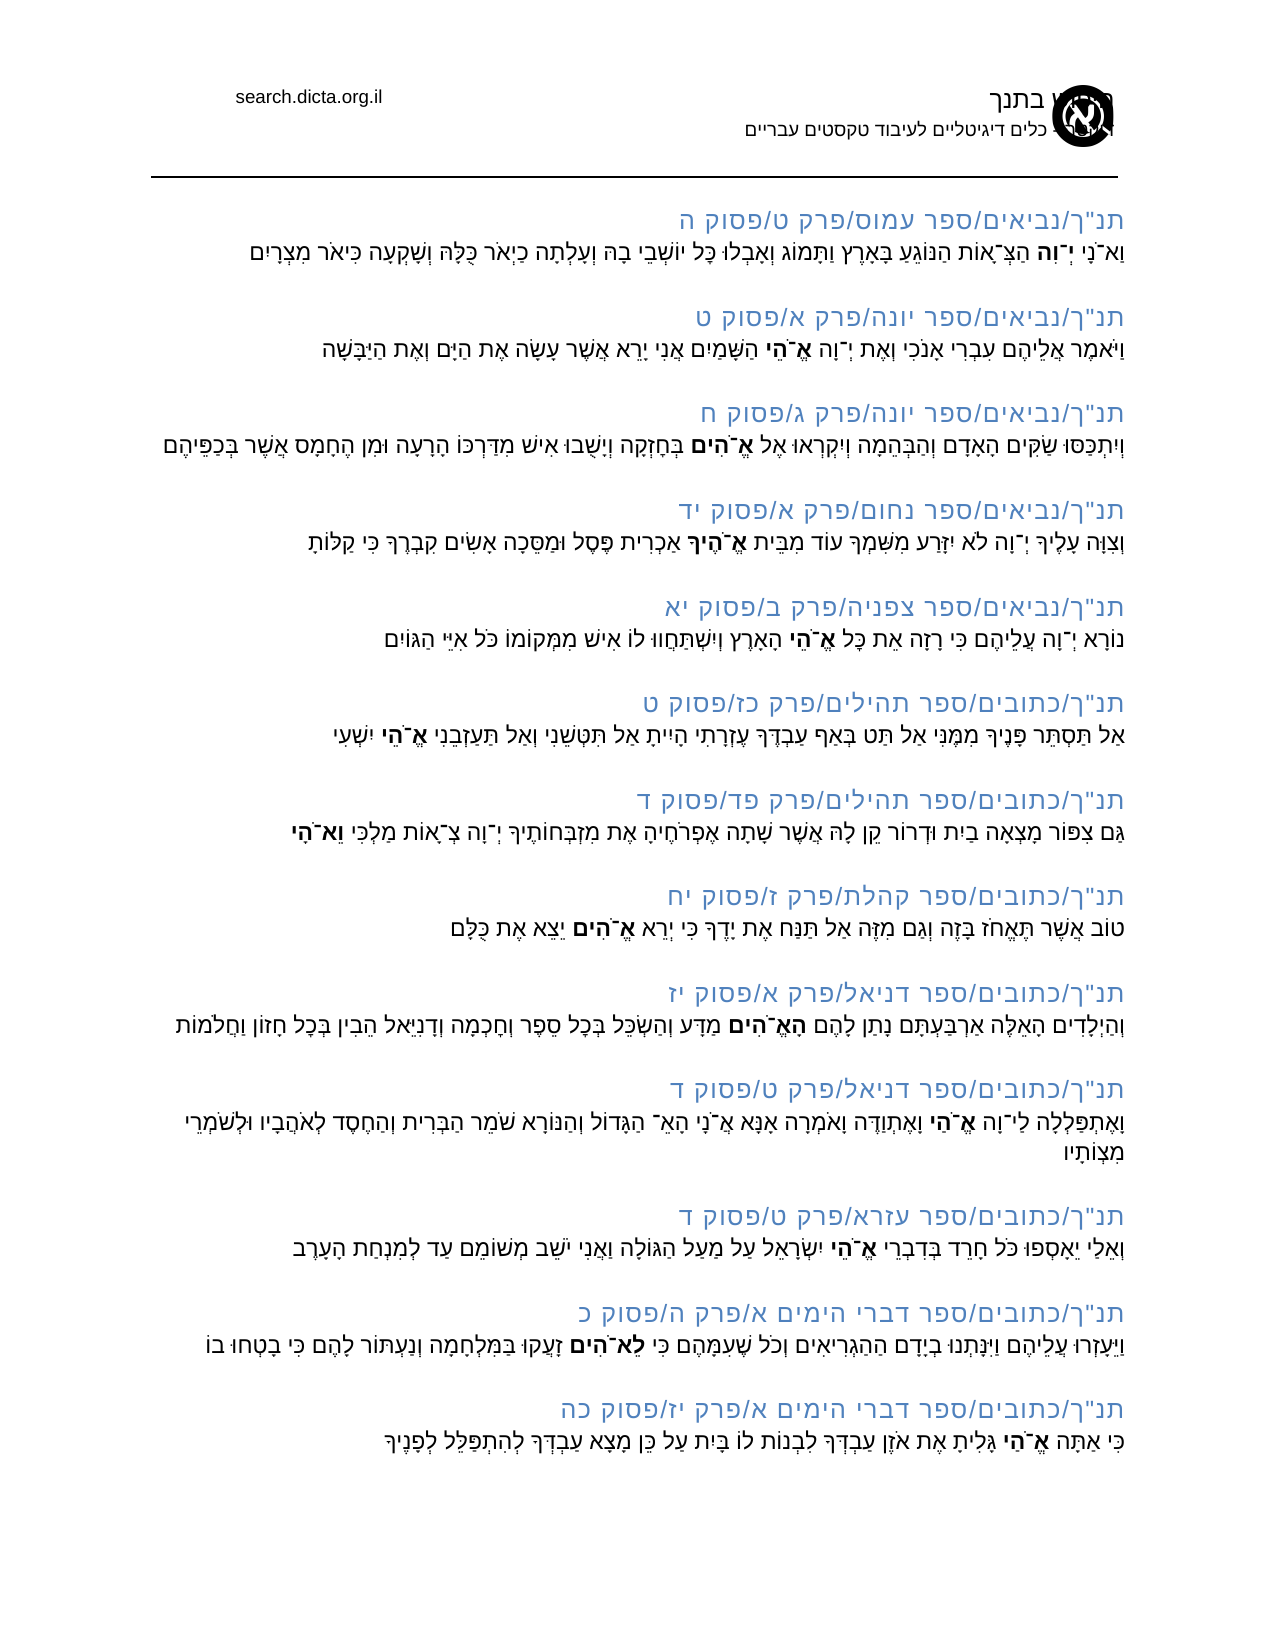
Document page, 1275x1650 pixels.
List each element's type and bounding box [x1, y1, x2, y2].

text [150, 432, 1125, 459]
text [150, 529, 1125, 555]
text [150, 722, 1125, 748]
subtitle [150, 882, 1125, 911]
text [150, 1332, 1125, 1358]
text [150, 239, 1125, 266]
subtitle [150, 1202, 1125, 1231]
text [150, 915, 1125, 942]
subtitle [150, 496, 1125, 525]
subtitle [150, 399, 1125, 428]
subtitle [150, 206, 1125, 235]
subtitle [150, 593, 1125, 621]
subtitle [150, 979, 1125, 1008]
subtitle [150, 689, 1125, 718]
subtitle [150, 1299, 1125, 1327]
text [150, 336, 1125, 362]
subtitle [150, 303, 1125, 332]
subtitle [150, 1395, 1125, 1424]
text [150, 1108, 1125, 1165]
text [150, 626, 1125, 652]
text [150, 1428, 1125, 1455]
picture [1052, 85, 1114, 147]
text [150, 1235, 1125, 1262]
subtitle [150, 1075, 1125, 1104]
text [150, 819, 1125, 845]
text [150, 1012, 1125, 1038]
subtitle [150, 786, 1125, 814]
